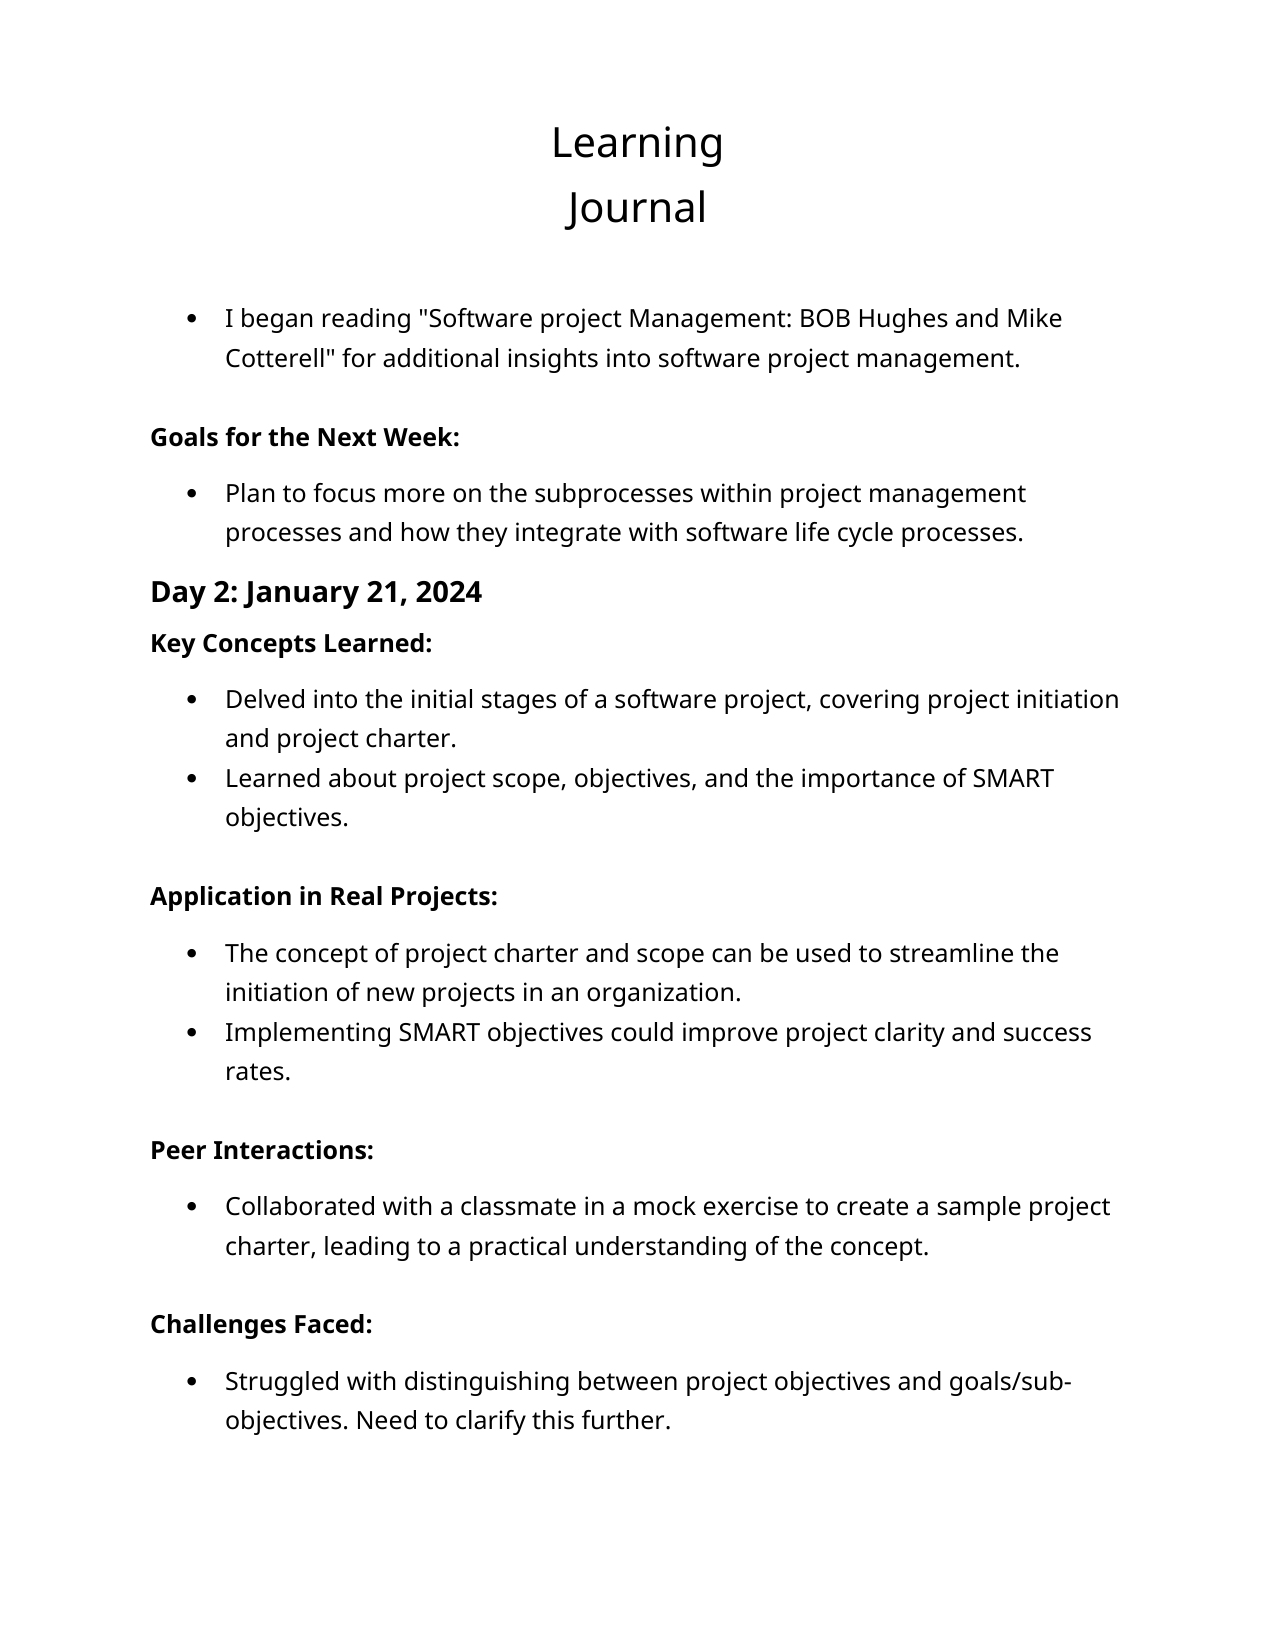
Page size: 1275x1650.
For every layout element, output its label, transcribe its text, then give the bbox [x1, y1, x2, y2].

list The concept of project charter and scope can be used to streamline the initiation of new projects in an organization. [187, 935, 1125, 1009]
list Plan to focus more on the subprocesses within project management processes and how they integrate with software life cycle processes. [187, 476, 1125, 549]
list I began reading "Software project Management: BOB Hughes and Mike Cotterell" for additional insights into software project management. [187, 301, 1125, 414]
list Collaborated with a classmate in a mock exercise to create a sample project charter, leading to a practical understanding of the concept. [187, 1189, 1125, 1302]
list Delved into the initial stages of a software project, covering project initiation and project charter. [187, 682, 1125, 755]
subtitle Day 2: January 21, 2024 [150, 571, 1125, 611]
text Goals for the Next Week: [150, 419, 1125, 453]
text Application in Real Projects: [150, 879, 1125, 913]
text Challenges Faced: [150, 1307, 1125, 1341]
list Implementing SMART objectives could improve project clarity and success rates. [187, 1014, 1125, 1127]
text Peer Interactions: [150, 1133, 1125, 1167]
text Key Concepts Learned: [150, 626, 1125, 659]
list Struggled with distinguishing between project objectives and goals/sub-objectives. Need to clarify this further. [187, 1363, 1125, 1476]
list Learned about project scope, objectives, and the importance of SMART objectives. [187, 761, 1125, 874]
